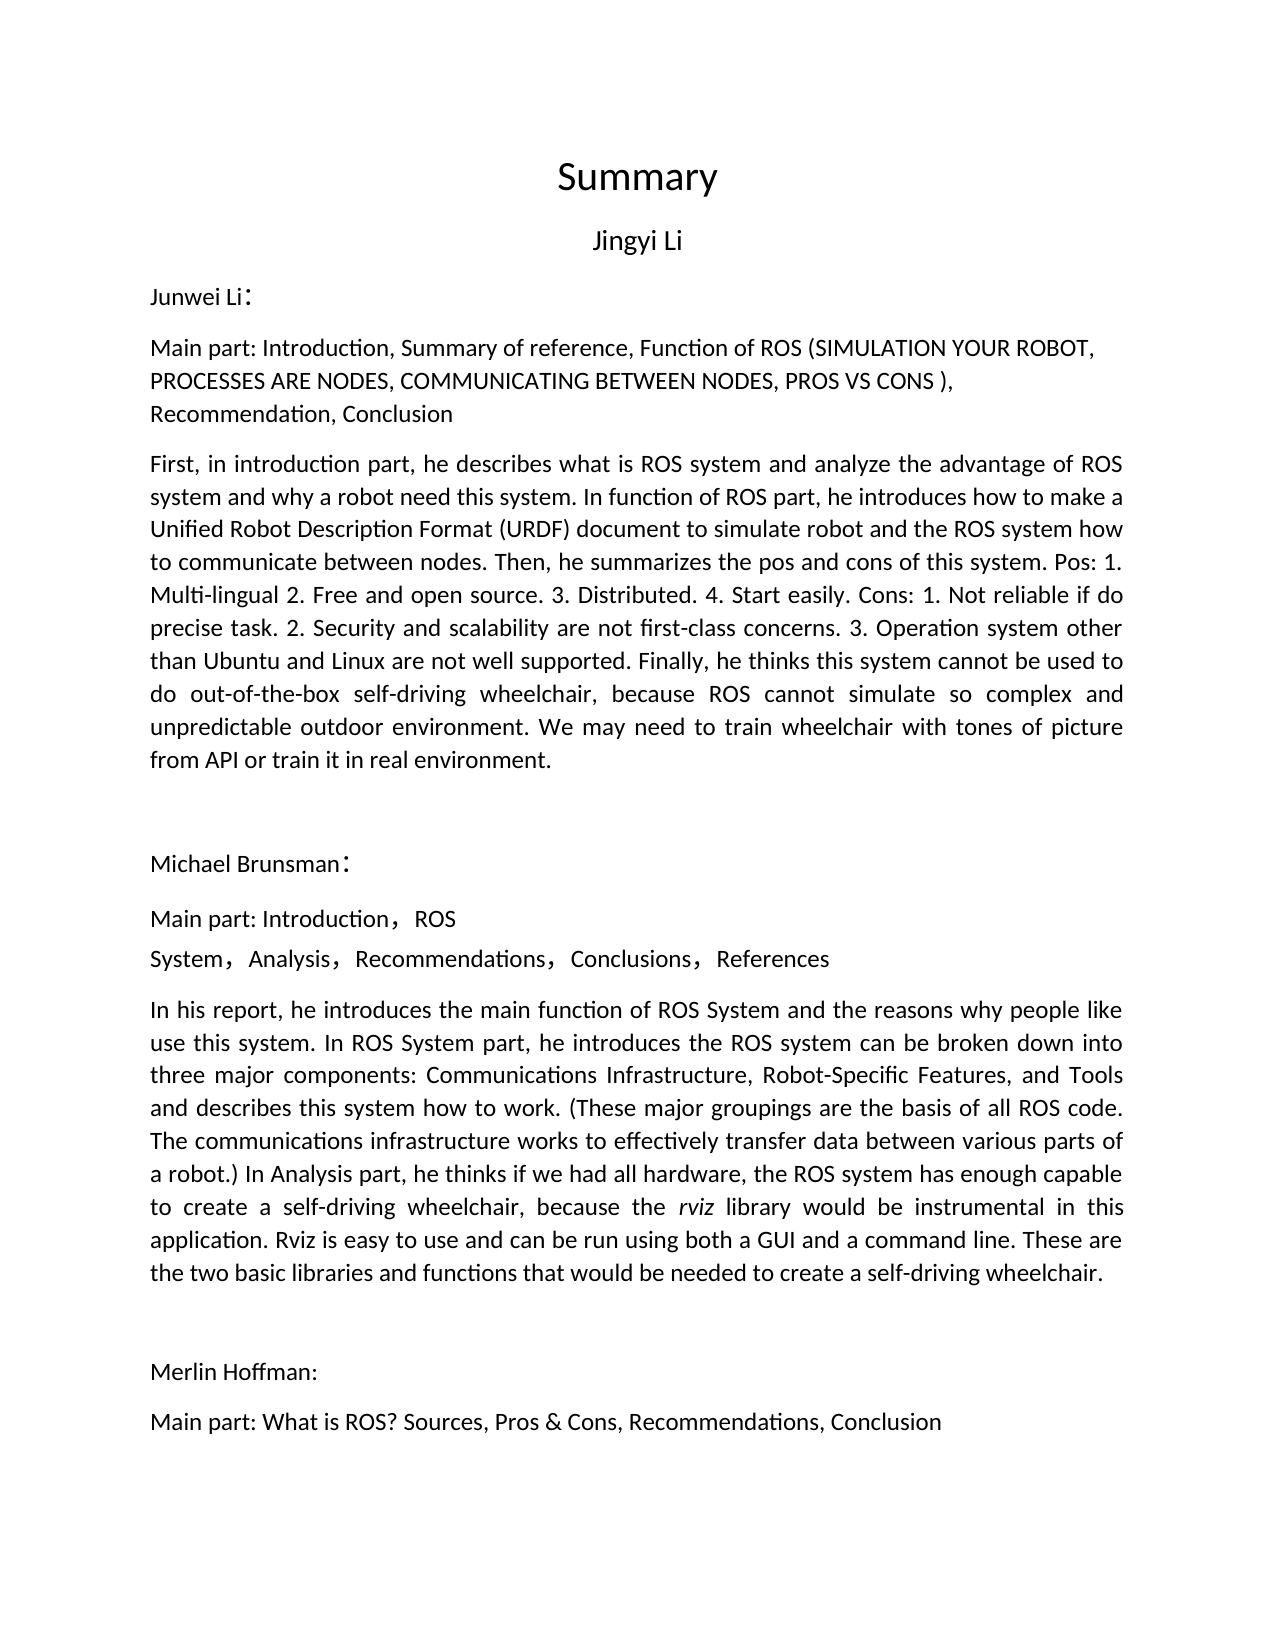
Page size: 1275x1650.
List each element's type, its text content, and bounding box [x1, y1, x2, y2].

text Jingyi Li [150, 222, 1125, 257]
text Junwei Li： [150, 277, 1125, 313]
text Merlin Hoffman: [150, 1356, 1125, 1387]
text In his report, he introduces the main function of ROS System and the reasons why people like use this system. In ROS System part, he introduces the ROS system can be broken down into three major components: Communications Infrastructure, Robot-Specific Features, and Tools and describes this system how to work. (These major groupings are the basis of all ROS code. The communications infrastructure works to effectively transfer data between various parts of a robot.) In Analysis part, he thinks if we had all hardware, the ROS system has enough capable to create a self-driving wheelchair, because the rviz library would be instrumental in this application. Rviz is easy to use and can be run using both a GUI and a command line. These are the two basic libraries and functions that would be needed to create a self-driving wheelchair. [150, 994, 1125, 1288]
text First, in introduction part, he describes what is ROS system and analyze the advantage of ROS system and why a robot need this system. In function of ROS part, he introduces how to make a Unified Robot Description Format (URDF) document to simulate robot and the ROS system how to communicate between nodes. Then, he summarizes the pos and cons of this system. Pos: 1. Multi-lingual 2. Free and open source. 3. Distributed. 4. Start easily. Cons: 1. Not reliable if do precise task. 2. Security and scalability are not first-class concerns. 3. Operation system other than Ubuntu and Linux are not well supported. Finally, he thinks this system cannot be used to do out-of-the-box self-driving wheelchair, because ROS cannot simulate so complex and unpredictable outdoor environment. We may need to train wheelchair with tones of picture from API or train it in real environment. [150, 448, 1125, 774]
text Main part: What is ROS? Sources, Pros & Cons, Recommendations, Conclusion [150, 1406, 1125, 1436]
text Michael Brunsman： [150, 843, 1125, 879]
text Main part: Introduction, Summary of reference, Function of ROS (SIMULATION YOUR ROBOT, PROCESSES ARE NODES, COMMUNICATING BETWEEN NODES, PROS VS CONS ), Recommendation, Conclusion [150, 332, 1125, 429]
text Summary [150, 150, 1125, 201]
text Main part: Introduction，ROS System，Analysis，Recommendations，Conclusions，References [150, 899, 1125, 974]
